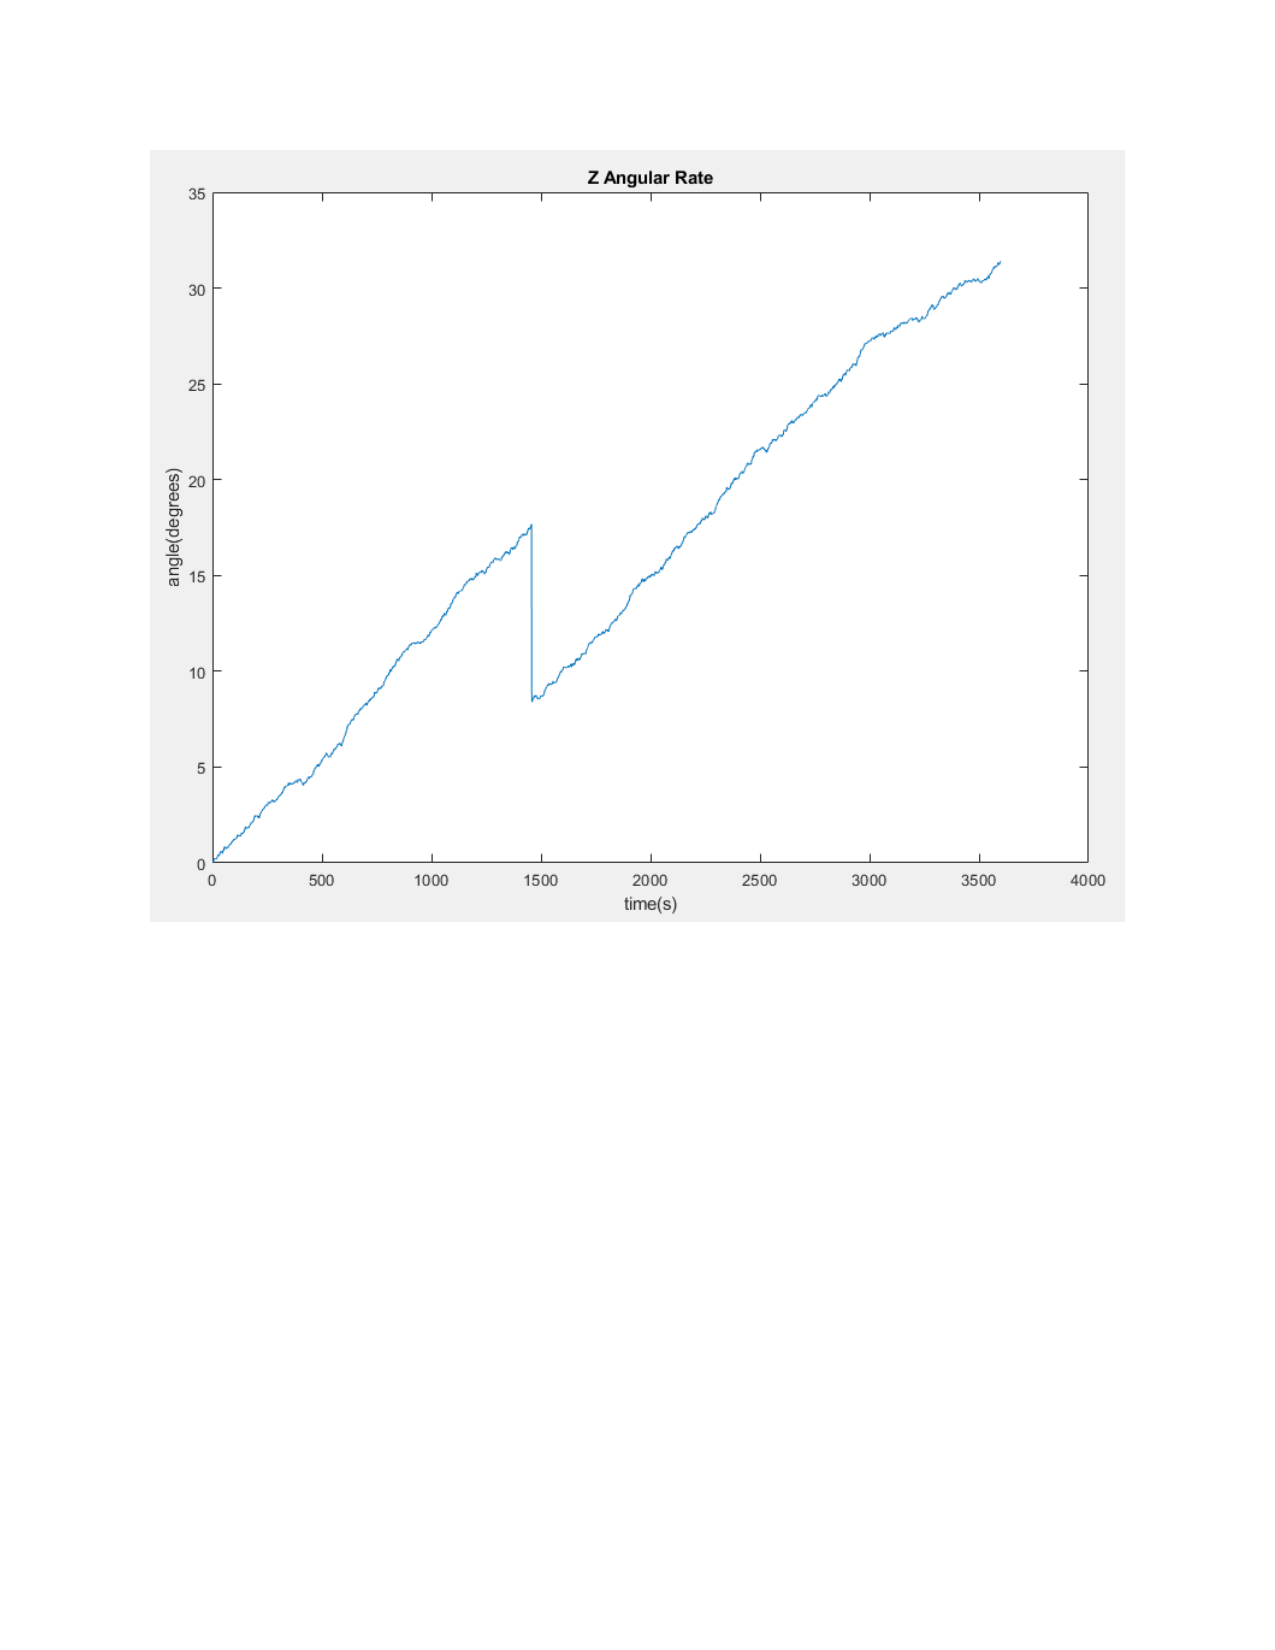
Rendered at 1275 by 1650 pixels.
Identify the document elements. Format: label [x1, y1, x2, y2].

picture [150, 150, 1125, 922]
